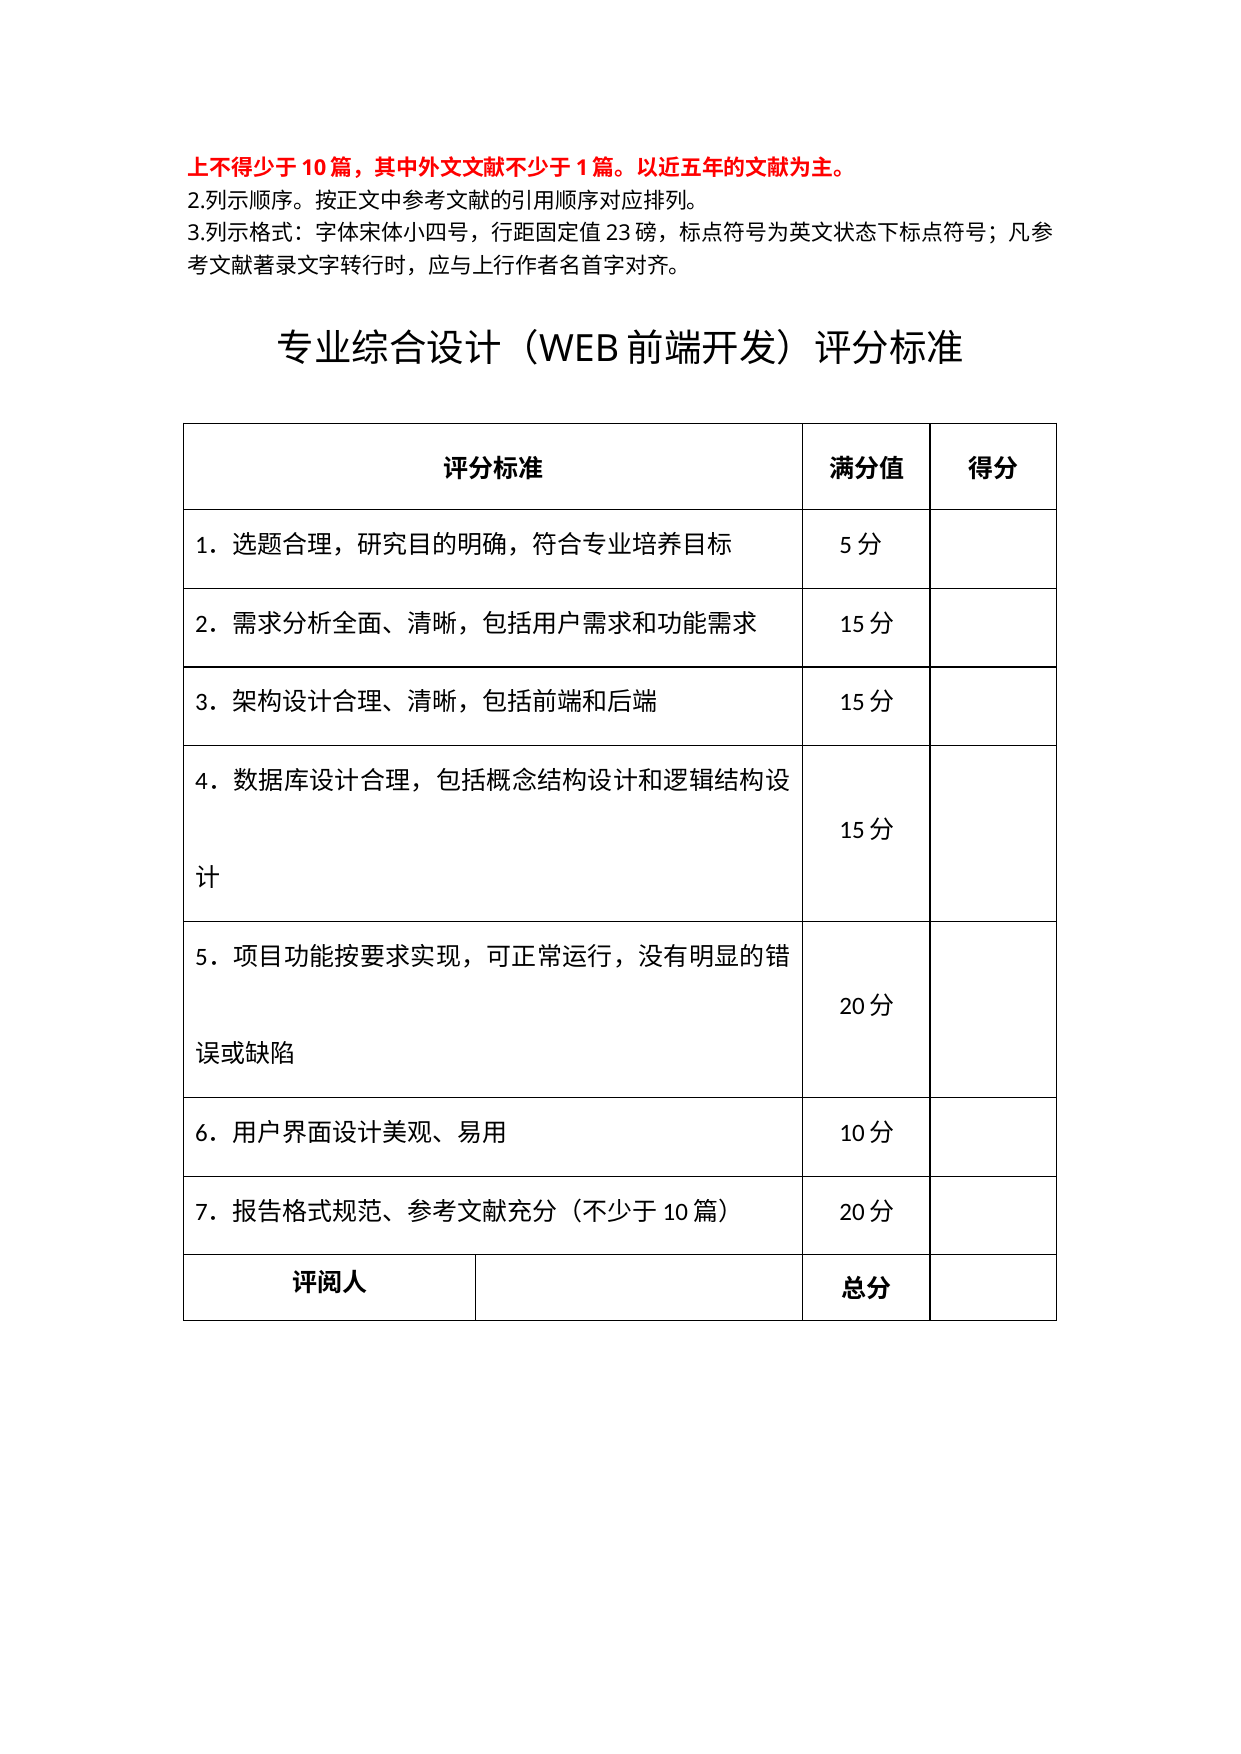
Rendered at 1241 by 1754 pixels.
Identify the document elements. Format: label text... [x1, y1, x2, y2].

table_cell [931, 510, 1056, 588]
table_cell 2．需求分析全面、清晰，包括用户需求和功能需求 [184, 589, 802, 666]
table_cell 6．用户界面设计美观、易用 [184, 1098, 802, 1176]
table_header 评分标准 [184, 424, 802, 509]
table_cell 15分 [803, 746, 929, 921]
table_cell 10分 [803, 1098, 929, 1176]
table_cell 1．选题合理，研究目的明确，符合专业培养目标 [184, 510, 802, 588]
text 3.列示格式：字体宋体小四号，行距固定值23磅，标点符号为英文状态下标点符号；凡参考文献著录文字转行时，应与上行作者名首字对齐。 [187, 215, 1053, 280]
table_cell [931, 668, 1056, 745]
table_cell 15分 [803, 589, 929, 666]
table_cell 总分 [803, 1255, 929, 1320]
table_cell [931, 746, 1056, 921]
text 2.列示顺序。按正文中参考文献的引用顺序对应排列。 [187, 182, 1053, 215]
table_header 满分值 [803, 424, 929, 509]
text 专业综合设计（WEB前端开发）评分标准 [187, 312, 1053, 377]
table_cell 7．报告格式规范、参考文献充分（不少于10篇） [184, 1177, 802, 1254]
table_cell 5分 [803, 510, 929, 588]
table_cell 15分 [803, 668, 929, 745]
table_cell 20分 [803, 1177, 929, 1254]
table_cell 3．架构设计合理、清晰，包括前端和后端 [184, 668, 802, 745]
table_cell [931, 1098, 1056, 1176]
table_cell [931, 589, 1056, 666]
table_cell [931, 1177, 1056, 1254]
table_cell [476, 1255, 802, 1320]
table_cell [931, 1255, 1056, 1320]
table_cell 5．项目功能按要求实现，可正常运行，没有明显的错误或缺陷 [184, 922, 802, 1097]
table_cell 4．数据库设计合理，包括概念结构设计和逻辑结构设计 [184, 746, 802, 921]
table_cell [931, 922, 1056, 1097]
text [187, 150, 1053, 182]
table_cell 评阅人 [184, 1255, 475, 1320]
table_header 得分 [931, 424, 1056, 509]
table_cell 20分 [803, 922, 929, 1097]
